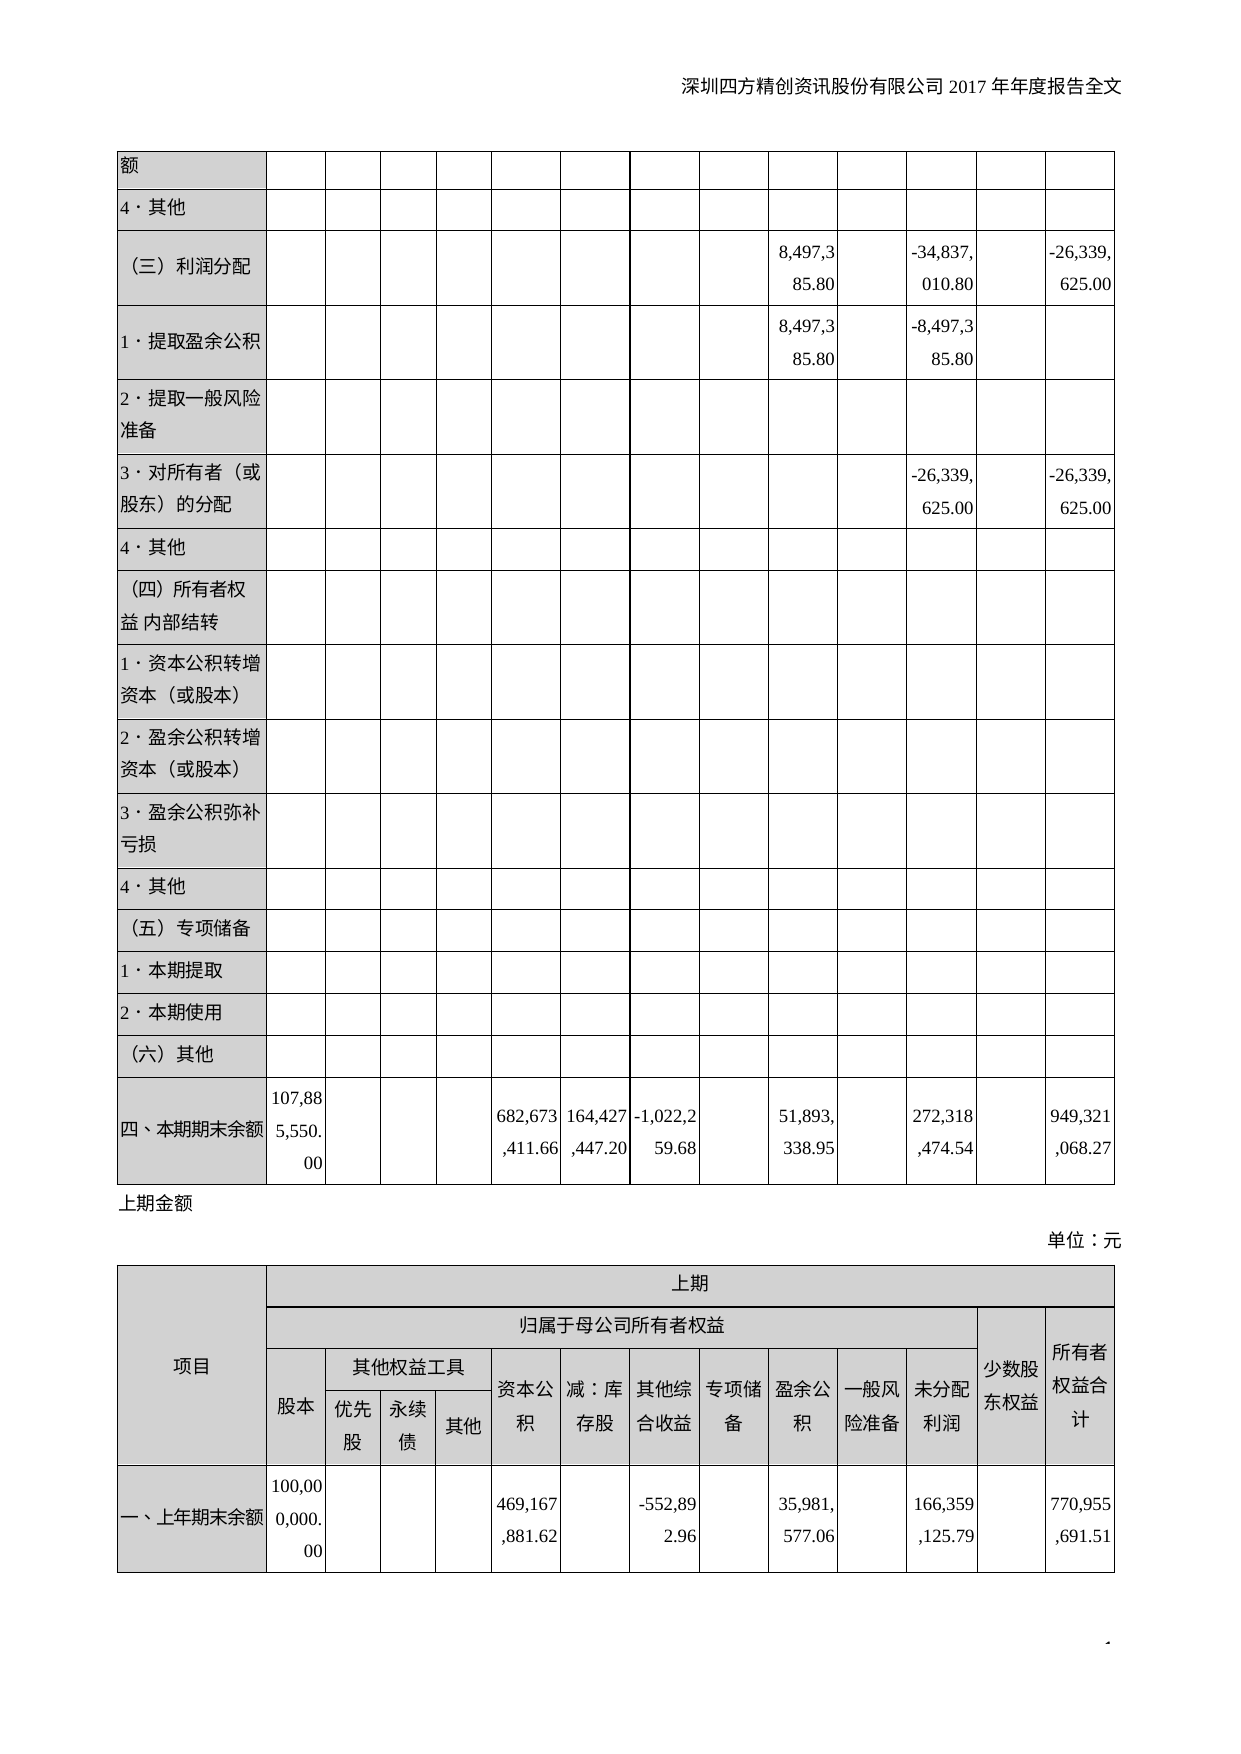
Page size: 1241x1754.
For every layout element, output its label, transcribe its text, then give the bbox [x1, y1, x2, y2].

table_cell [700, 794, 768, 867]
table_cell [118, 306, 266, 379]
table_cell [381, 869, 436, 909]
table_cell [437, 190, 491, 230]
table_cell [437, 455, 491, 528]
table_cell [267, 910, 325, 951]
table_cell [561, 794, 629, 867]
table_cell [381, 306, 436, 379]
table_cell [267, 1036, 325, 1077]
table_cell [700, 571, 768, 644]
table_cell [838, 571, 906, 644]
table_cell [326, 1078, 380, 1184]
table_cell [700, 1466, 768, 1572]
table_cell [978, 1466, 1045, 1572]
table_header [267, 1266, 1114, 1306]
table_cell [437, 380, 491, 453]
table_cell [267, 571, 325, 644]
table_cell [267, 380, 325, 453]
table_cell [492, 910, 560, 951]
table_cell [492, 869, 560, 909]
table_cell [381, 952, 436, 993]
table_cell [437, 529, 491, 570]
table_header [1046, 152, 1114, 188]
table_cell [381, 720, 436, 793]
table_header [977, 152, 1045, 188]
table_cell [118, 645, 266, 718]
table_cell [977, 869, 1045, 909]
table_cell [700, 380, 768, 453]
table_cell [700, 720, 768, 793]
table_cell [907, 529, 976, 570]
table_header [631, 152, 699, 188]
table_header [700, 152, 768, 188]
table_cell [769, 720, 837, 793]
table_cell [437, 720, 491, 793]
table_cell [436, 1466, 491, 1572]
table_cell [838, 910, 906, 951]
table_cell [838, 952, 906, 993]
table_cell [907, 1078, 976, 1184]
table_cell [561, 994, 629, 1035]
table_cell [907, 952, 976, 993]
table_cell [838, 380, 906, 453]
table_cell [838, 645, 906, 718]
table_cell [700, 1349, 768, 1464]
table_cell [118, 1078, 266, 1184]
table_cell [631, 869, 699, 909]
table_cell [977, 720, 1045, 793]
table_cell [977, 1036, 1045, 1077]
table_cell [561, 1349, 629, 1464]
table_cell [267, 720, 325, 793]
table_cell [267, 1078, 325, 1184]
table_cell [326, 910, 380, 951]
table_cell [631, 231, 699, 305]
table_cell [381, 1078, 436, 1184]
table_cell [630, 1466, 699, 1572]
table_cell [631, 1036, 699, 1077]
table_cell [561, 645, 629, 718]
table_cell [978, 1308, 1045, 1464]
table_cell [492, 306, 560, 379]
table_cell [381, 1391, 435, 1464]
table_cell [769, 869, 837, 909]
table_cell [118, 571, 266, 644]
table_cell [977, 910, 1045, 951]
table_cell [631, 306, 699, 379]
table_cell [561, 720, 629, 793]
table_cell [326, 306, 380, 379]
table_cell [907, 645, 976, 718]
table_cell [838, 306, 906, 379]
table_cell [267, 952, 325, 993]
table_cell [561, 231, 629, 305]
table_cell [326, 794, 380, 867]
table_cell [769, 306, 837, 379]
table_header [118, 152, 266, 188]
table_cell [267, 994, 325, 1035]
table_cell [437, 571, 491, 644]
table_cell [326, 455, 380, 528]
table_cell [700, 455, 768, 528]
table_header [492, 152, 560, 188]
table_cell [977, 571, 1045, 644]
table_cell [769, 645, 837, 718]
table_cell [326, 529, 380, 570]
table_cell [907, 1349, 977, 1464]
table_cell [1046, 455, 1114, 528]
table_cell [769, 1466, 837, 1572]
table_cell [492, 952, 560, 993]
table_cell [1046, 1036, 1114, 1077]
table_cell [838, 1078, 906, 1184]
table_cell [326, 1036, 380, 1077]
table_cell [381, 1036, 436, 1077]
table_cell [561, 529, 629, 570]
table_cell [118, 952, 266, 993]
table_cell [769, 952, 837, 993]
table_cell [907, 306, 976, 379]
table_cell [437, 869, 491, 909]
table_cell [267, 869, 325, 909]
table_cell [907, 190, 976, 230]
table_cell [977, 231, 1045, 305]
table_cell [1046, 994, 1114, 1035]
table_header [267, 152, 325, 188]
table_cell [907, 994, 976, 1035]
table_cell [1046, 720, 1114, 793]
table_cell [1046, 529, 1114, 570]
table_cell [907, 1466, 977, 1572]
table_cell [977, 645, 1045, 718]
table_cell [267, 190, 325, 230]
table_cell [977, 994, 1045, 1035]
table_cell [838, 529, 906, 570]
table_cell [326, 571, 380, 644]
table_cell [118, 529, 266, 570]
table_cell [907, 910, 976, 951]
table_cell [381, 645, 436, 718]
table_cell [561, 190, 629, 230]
text 上期金额 [118, 1190, 1138, 1215]
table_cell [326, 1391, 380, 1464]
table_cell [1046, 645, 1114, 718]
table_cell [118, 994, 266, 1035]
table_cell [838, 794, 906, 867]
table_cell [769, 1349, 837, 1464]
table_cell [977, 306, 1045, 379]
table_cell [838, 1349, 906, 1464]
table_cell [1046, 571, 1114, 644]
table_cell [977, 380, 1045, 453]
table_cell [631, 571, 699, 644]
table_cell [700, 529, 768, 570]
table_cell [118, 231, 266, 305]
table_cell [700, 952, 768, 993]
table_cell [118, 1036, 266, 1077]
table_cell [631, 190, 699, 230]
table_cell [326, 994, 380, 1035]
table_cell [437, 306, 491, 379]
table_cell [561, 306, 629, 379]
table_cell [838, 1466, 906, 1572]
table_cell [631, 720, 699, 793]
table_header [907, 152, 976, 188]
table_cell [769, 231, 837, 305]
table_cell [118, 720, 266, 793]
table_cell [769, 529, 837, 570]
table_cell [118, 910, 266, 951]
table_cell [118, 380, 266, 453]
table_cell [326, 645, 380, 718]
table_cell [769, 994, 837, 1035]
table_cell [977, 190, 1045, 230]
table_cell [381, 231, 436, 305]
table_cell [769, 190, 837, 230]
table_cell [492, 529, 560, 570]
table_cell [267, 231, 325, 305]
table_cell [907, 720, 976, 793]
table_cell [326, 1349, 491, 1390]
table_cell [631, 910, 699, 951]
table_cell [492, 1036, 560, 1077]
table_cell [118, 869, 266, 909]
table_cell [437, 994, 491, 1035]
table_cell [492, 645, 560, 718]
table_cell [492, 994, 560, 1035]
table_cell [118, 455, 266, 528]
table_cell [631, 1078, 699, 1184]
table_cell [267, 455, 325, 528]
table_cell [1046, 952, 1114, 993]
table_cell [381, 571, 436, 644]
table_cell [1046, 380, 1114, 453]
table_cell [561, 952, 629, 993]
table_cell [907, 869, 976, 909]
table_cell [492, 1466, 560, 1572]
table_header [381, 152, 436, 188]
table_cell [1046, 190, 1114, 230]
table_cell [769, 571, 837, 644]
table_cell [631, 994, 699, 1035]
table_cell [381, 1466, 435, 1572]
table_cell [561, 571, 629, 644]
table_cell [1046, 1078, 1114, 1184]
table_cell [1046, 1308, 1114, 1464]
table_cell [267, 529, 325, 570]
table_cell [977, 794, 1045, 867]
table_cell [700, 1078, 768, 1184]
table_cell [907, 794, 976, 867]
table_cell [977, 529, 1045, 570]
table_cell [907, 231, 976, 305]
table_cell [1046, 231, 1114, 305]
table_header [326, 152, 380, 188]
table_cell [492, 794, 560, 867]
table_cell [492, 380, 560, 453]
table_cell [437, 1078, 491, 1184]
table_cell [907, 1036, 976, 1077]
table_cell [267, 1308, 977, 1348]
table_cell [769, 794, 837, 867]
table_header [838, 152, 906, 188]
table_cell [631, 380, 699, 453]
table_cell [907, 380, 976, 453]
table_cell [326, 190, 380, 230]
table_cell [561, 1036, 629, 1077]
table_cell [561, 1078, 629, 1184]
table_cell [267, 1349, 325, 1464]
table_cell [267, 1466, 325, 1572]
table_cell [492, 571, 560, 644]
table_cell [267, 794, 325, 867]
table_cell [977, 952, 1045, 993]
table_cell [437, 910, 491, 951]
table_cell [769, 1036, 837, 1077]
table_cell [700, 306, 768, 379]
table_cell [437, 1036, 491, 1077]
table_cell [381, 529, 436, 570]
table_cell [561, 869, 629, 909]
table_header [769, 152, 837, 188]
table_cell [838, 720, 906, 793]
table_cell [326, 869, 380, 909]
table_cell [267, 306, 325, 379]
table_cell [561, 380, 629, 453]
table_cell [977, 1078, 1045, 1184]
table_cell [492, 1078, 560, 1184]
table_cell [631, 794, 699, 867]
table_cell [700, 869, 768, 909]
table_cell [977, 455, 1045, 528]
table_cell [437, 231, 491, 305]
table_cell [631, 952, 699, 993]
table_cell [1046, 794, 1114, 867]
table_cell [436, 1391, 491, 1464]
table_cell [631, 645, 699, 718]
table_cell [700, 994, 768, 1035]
text 单位：元 [102, 1227, 1122, 1253]
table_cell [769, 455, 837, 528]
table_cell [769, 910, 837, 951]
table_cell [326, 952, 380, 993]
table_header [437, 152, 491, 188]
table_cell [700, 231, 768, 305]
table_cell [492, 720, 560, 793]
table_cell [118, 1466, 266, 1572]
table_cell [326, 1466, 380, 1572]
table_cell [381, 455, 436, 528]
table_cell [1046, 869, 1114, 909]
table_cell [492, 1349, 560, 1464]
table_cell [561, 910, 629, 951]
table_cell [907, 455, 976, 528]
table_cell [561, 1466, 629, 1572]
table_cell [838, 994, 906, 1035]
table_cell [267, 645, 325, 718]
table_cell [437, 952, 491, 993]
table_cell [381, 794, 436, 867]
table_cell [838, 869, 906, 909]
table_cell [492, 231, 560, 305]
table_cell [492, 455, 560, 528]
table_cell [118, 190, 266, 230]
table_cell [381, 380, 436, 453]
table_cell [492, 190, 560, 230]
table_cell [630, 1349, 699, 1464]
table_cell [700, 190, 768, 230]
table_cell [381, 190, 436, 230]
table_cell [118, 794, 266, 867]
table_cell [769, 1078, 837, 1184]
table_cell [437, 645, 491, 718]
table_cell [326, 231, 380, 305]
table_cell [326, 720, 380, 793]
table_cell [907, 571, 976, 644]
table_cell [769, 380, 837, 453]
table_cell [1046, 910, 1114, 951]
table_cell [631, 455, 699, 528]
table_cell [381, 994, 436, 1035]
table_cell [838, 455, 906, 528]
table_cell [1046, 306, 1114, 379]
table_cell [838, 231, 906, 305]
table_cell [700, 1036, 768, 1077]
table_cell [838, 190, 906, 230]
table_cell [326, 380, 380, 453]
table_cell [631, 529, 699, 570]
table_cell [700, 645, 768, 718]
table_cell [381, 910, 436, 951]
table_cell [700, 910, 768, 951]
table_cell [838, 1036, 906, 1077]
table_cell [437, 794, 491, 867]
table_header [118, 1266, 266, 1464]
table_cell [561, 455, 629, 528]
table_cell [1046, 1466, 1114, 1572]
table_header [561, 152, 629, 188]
